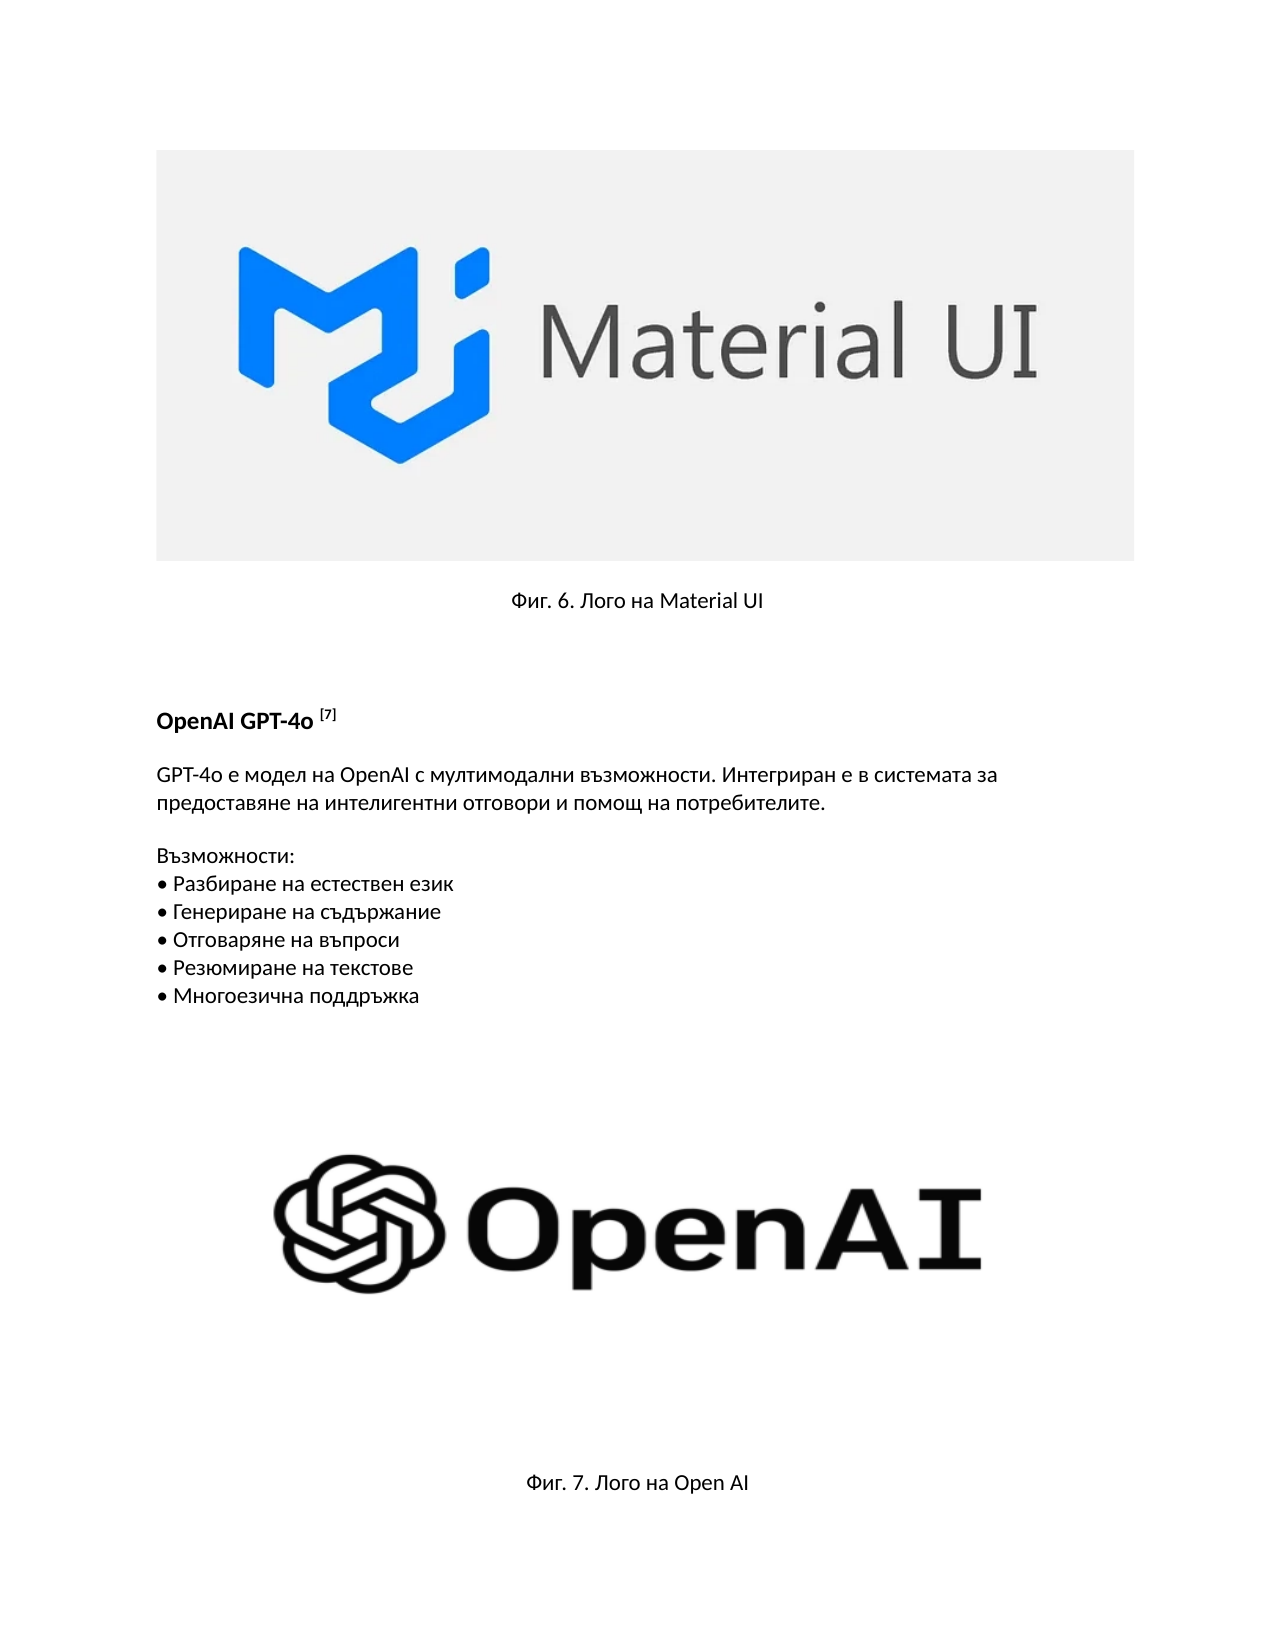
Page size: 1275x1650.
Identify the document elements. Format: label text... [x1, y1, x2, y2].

picture [156, 1037, 1099, 1412]
picture [156, 150, 1135, 561]
text OpenAI GPT-4o [7] [156, 705, 1118, 735]
text GPT-4o е модел на OpenAI с мултимодални възможности. Интегриран е в системата за предоставяне на интелигентни отговори и помощ на потребителите. [156, 760, 1118, 816]
text Фиг. 6. Лого на Material UI [156, 586, 1118, 614]
text • Отговаряне на въпроси [156, 925, 1118, 953]
text • Резюмиране на текстове [156, 953, 1118, 981]
text • Разбиране на естествен език [156, 869, 1118, 897]
text Възможности: [156, 841, 1118, 869]
text Фиг. 7. Лого на Open AI [156, 1468, 1118, 1496]
text • Генериране на съдържание [156, 897, 1118, 925]
